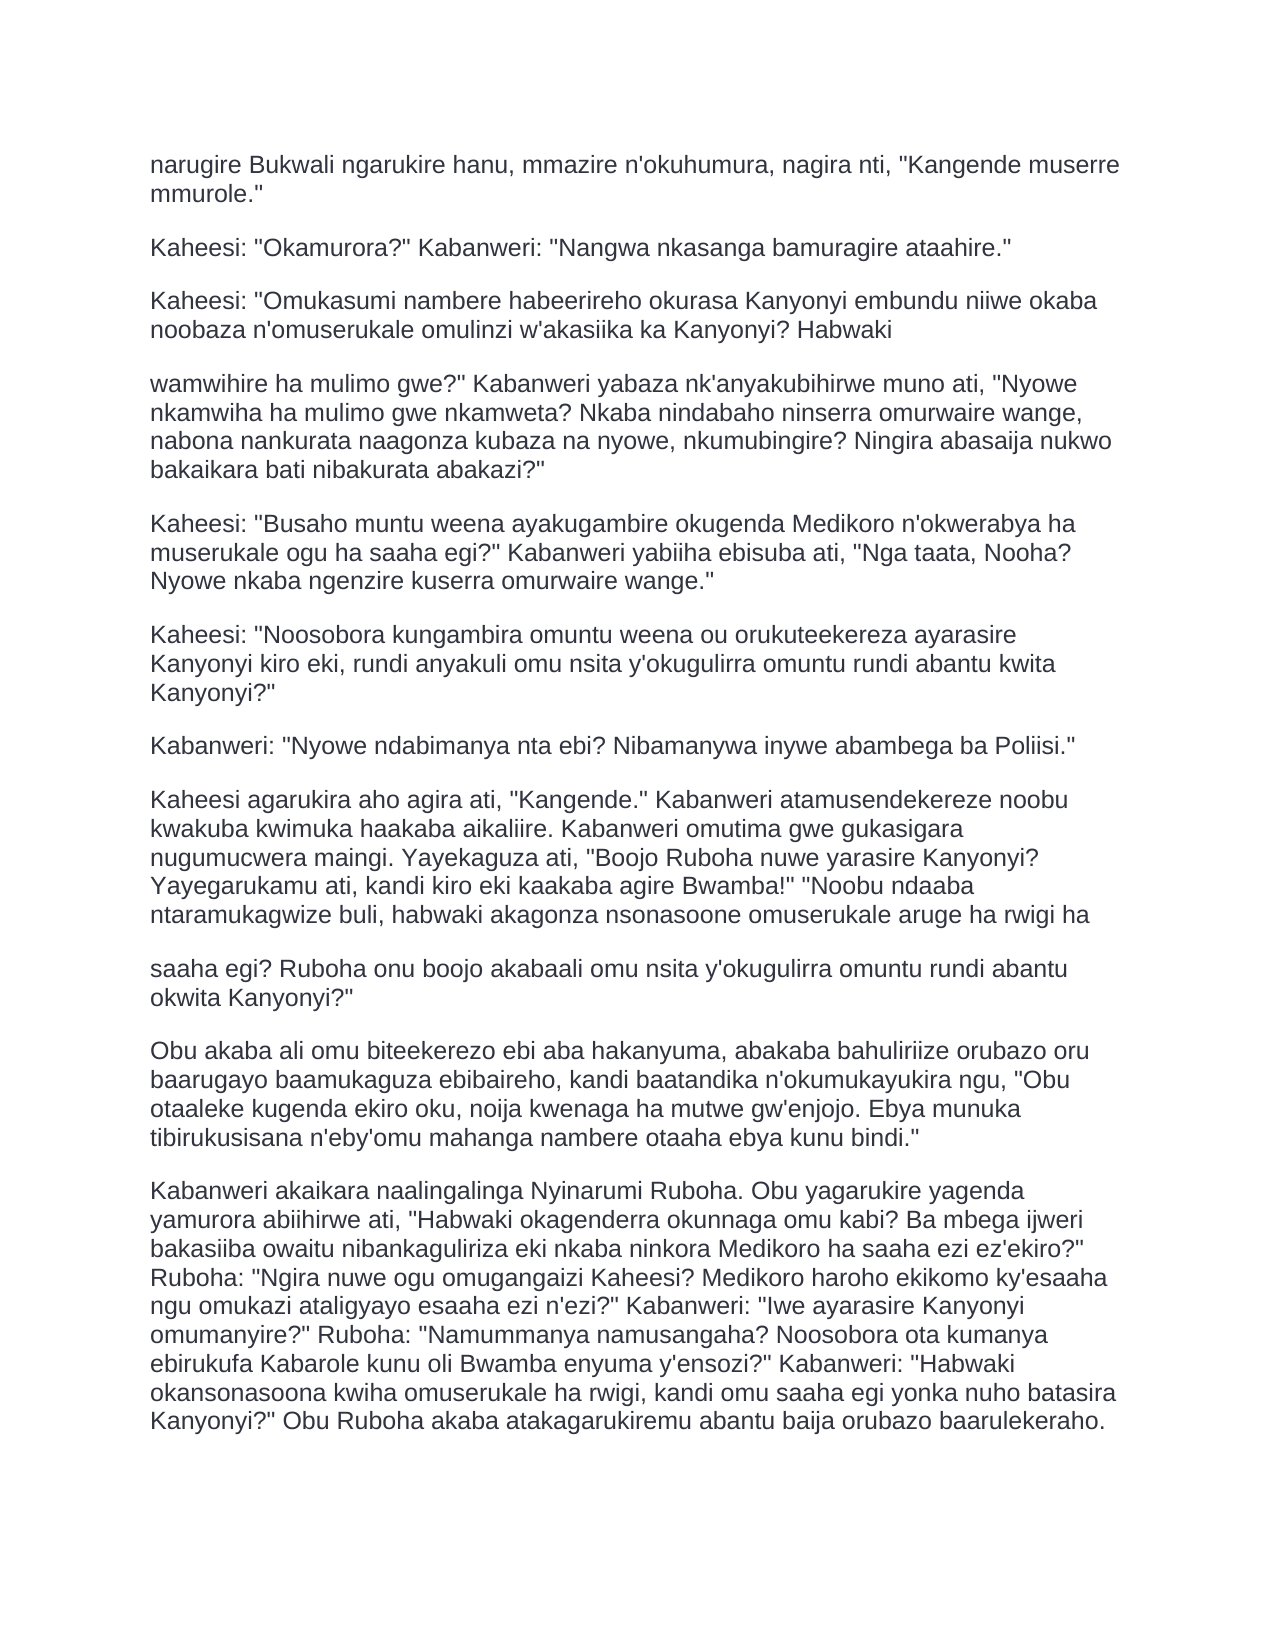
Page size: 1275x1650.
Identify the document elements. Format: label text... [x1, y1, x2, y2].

text Kaheesi agarukira aho agira ati, "Kangende." Kabanweri atamusendekereze noobu kwakuba kwimuka haakaba aikaliire. Kabanweri omutima gwe gukasigara nugumucwera maingi. Yayekaguza ati, "Boojo Ruboha nuwe yarasire Kanyonyi? Yayegarukamu ati, kandi kiro eki kaakaba agire Bwamba!" "Noobu ndaaba ntaramukagwize buli, habwaki akagonza nsonasoone omuserukale aruge ha rwigi ha [150, 785, 1125, 929]
text Kaheesi: "Busaho muntu weena ayakugambire okugenda Medikoro n'okwerabya ha muserukale ogu ha saaha egi?" Kabanweri yabiiha ebisuba ati, "Nga taata, Nooha? Nyowe nkaba ngenzire kuserra omurwaire wange." [150, 509, 1125, 595]
text Kaheesi: "Okamurora?" Kabanweri: "Nangwa nkasanga bamuragire ataahire." [150, 232, 1125, 261]
text saaha egi? Ruboha onu boojo akabaali omu nsita y'okugulirra omuntu rundi abantu okwita Kanyonyi?" [150, 954, 1125, 1011]
text Kaheesi: "Noosobora kungambira omuntu weena ou orukuteekereza ayarasire Kanyonyi kiro eki, rundi anyakuli omu nsita y'okugulirra omuntu rundi abantu kwita Kanyonyi?" [150, 620, 1125, 706]
text Obu akaba ali omu biteekerezo ebi aba hakanyuma, abakaba bahuliriize orubazo oru baarugayo baamukaguza ebibaireho, kandi baatandika n'okumukayukira ngu, "Obu otaaleke kugenda ekiro oku, noija kwenaga ha mutwe gw'enjojo. Ebya munuka tibirukusisana n'eby'omu mahanga nambere otaaha ebya kunu bindi." [150, 1036, 1125, 1151]
text Kabanweri: "Nyowe ndabimanya nta ebi? Nibamanywa inywe abambega ba Poliisi." [150, 731, 1125, 760]
text wamwihire ha mulimo gwe?" Kabanweri yabaza nk'anyakubihirwe muno ati, "Nyowe nkamwiha ha mulimo gwe nkamweta? Nkaba nindabaho ninserra omurwaire wange, nabona nankurata naagonza kubaza na nyowe, nkumubingire? Ningira abasaija nukwo bakaikara bati nibakurata abakazi?" [150, 369, 1125, 484]
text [150, 150, 1125, 207]
text Kabanweri akaikara naalingalinga Nyinarumi Ruboha. Obu yagarukire yagenda yamurora abiihirwe ati, "Habwaki okagenderra okunnaga omu kabi? Ba mbega ijweri bakasiiba owaitu nibankaguliriza eki nkaba ninkora Medikoro ha saaha ezi ez'ekiro?" Ruboha: "Ngira nuwe ogu omugangaizi Kaheesi? Medikoro haroho ekikomo ky'esaaha ngu omukazi ataligyayo esaaha ezi n'ezi?" Kabanweri: "Iwe ayarasire Kanyonyi omumanyire?" Ruboha: "Namummanya namusangaha? Noosobora ota kumanya ebirukufa Kabarole kunu oli Bwamba enyuma y'ensozi?" Kabanweri: "Habwaki okansonasoona kwiha omuserukale ha rwigi, kandi omu saaha egi yonka nuho batasira Kanyonyi?" Obu Ruboha akaba atakagarukiremu abantu baija orubazo baarulekeraho. [150, 1176, 1125, 1435]
text Kaheesi: "Omukasumi nambere habeerireho okurasa Kanyonyi embundu niiwe okaba noobaza n'omuserukale omulinzi w'akasiika ka Kanyonyi? Habwaki [150, 286, 1125, 344]
